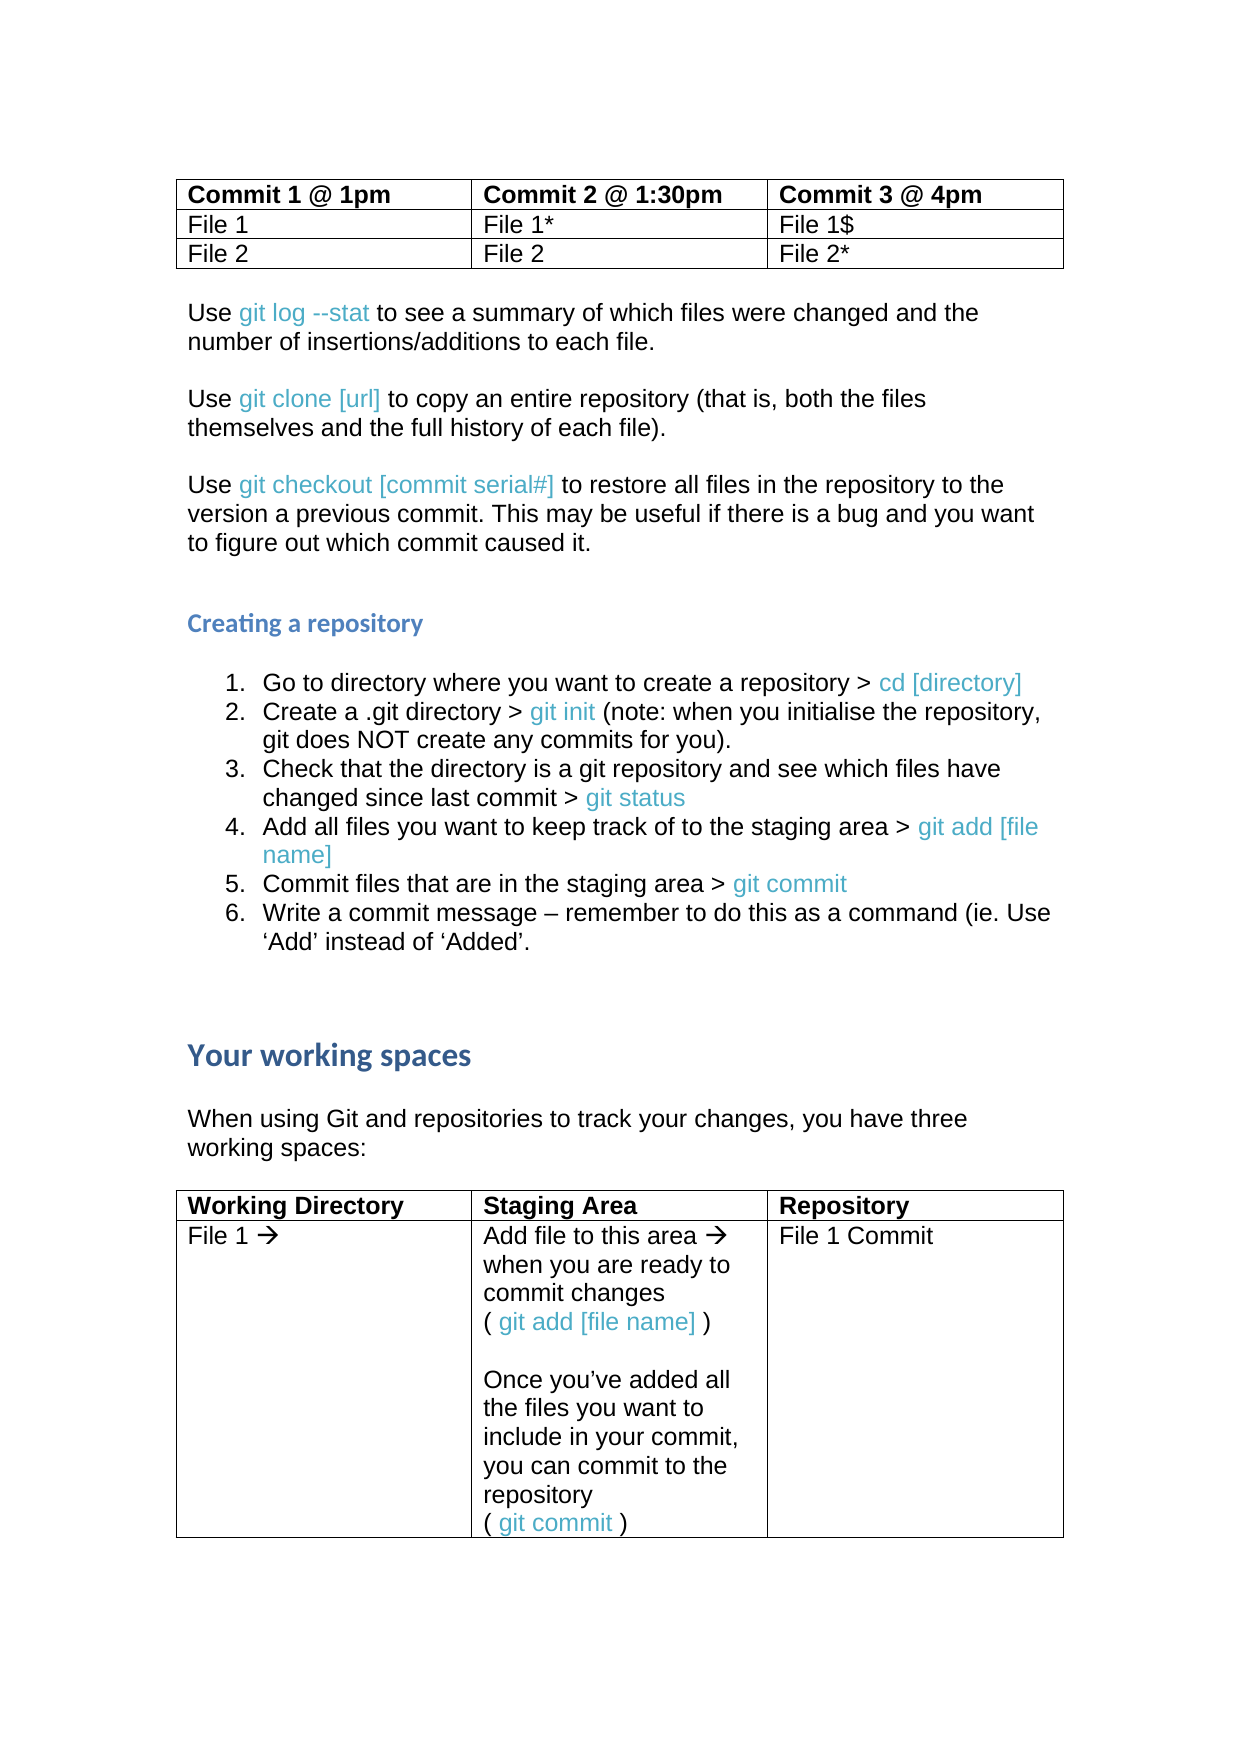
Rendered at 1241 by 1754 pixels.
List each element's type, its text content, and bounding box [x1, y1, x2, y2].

table_header Commit 3 @ 4pm [768, 180, 1063, 208]
list Commit files that are in the staging area > git commit [225, 869, 1053, 898]
table_header Repository [768, 1191, 1063, 1220]
table_cell File 1 Commit [768, 1221, 1063, 1537]
text Use git clone [url] to copy an entire repository (that is, both the files themselves and the full history of each file). [187, 384, 1053, 442]
text When using Git and repositories to track your changes, you have three working spaces: [187, 1104, 1053, 1161]
subtitle Creating a repository [187, 606, 1053, 639]
list Create a .git directory > git init (note: when you initialise the repository, git does NOT create any commits for you). [225, 697, 1053, 754]
table_cell File 2* [768, 239, 1063, 268]
text Use git log --stat to see a summary of which files were changed and the number of insertions/additions to each file. [187, 298, 1053, 355]
list Write a commit message – remember to do this as a command (ie. Use ‘Add’ instead of ‘Added’. [225, 898, 1053, 956]
list Add all files you want to keep track of to the staging area > git add [file name] [225, 812, 1053, 869]
list Go to directory where you want to create a repository > cd [directory] [225, 668, 1053, 697]
table_cell File 2 [177, 239, 471, 268]
list Check that the directory is a git repository and see which files have changed since last commit > git status [225, 754, 1053, 812]
table_header Commit 1 @ 1pm [177, 180, 471, 208]
table_cell File 1 [177, 1221, 471, 1537]
table_cell Add file to this area when you are ready to commit changes ( git add [file name] ) Once you’ve added all the files you want to include in your commit, you can commit to the repository ( git commit ) [472, 1221, 767, 1537]
table_header Working Directory [177, 1191, 471, 1220]
table_cell File 1$ [768, 210, 1063, 238]
table_cell File 1 [177, 210, 471, 238]
table_header Commit 2 @ 1:30pm [472, 180, 767, 208]
table_header Staging Area [472, 1191, 767, 1220]
table_cell File 1* [472, 210, 767, 238]
text Use git checkout [commit serial#] to restore all files in the repository to the version a previous commit. This may be useful if there is a bug and you want to figure out which commit caused it. [187, 470, 1053, 557]
table_cell File 2 [472, 239, 767, 268]
subtitle Your working spaces [187, 1034, 1053, 1075]
